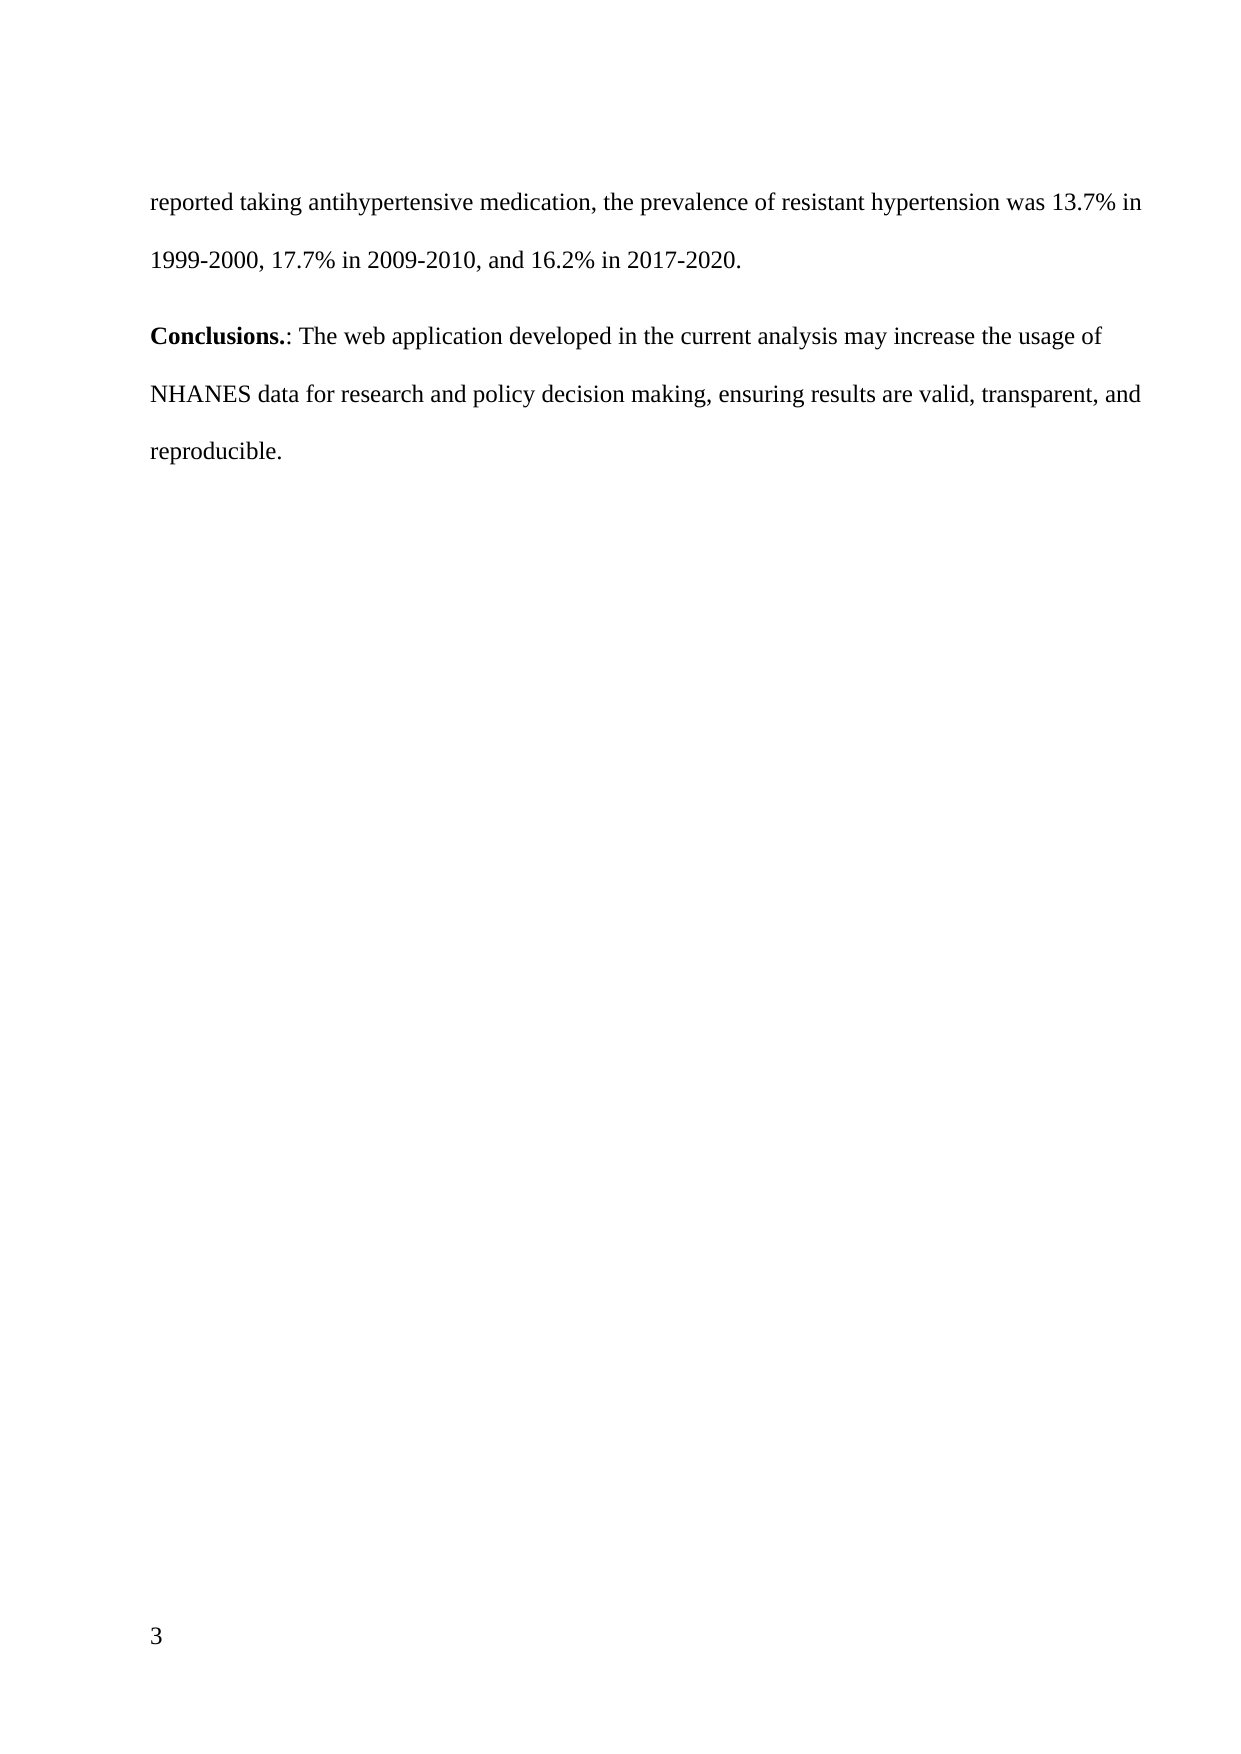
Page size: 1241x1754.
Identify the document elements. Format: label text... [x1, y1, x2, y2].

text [150, 187, 1165, 274]
text Conclusions.: The web application developed in the current analysis may increase the usage of NHANES data for research and policy decision making, ensuring results are valid, transparent, and reproducible. [150, 321, 1165, 465]
